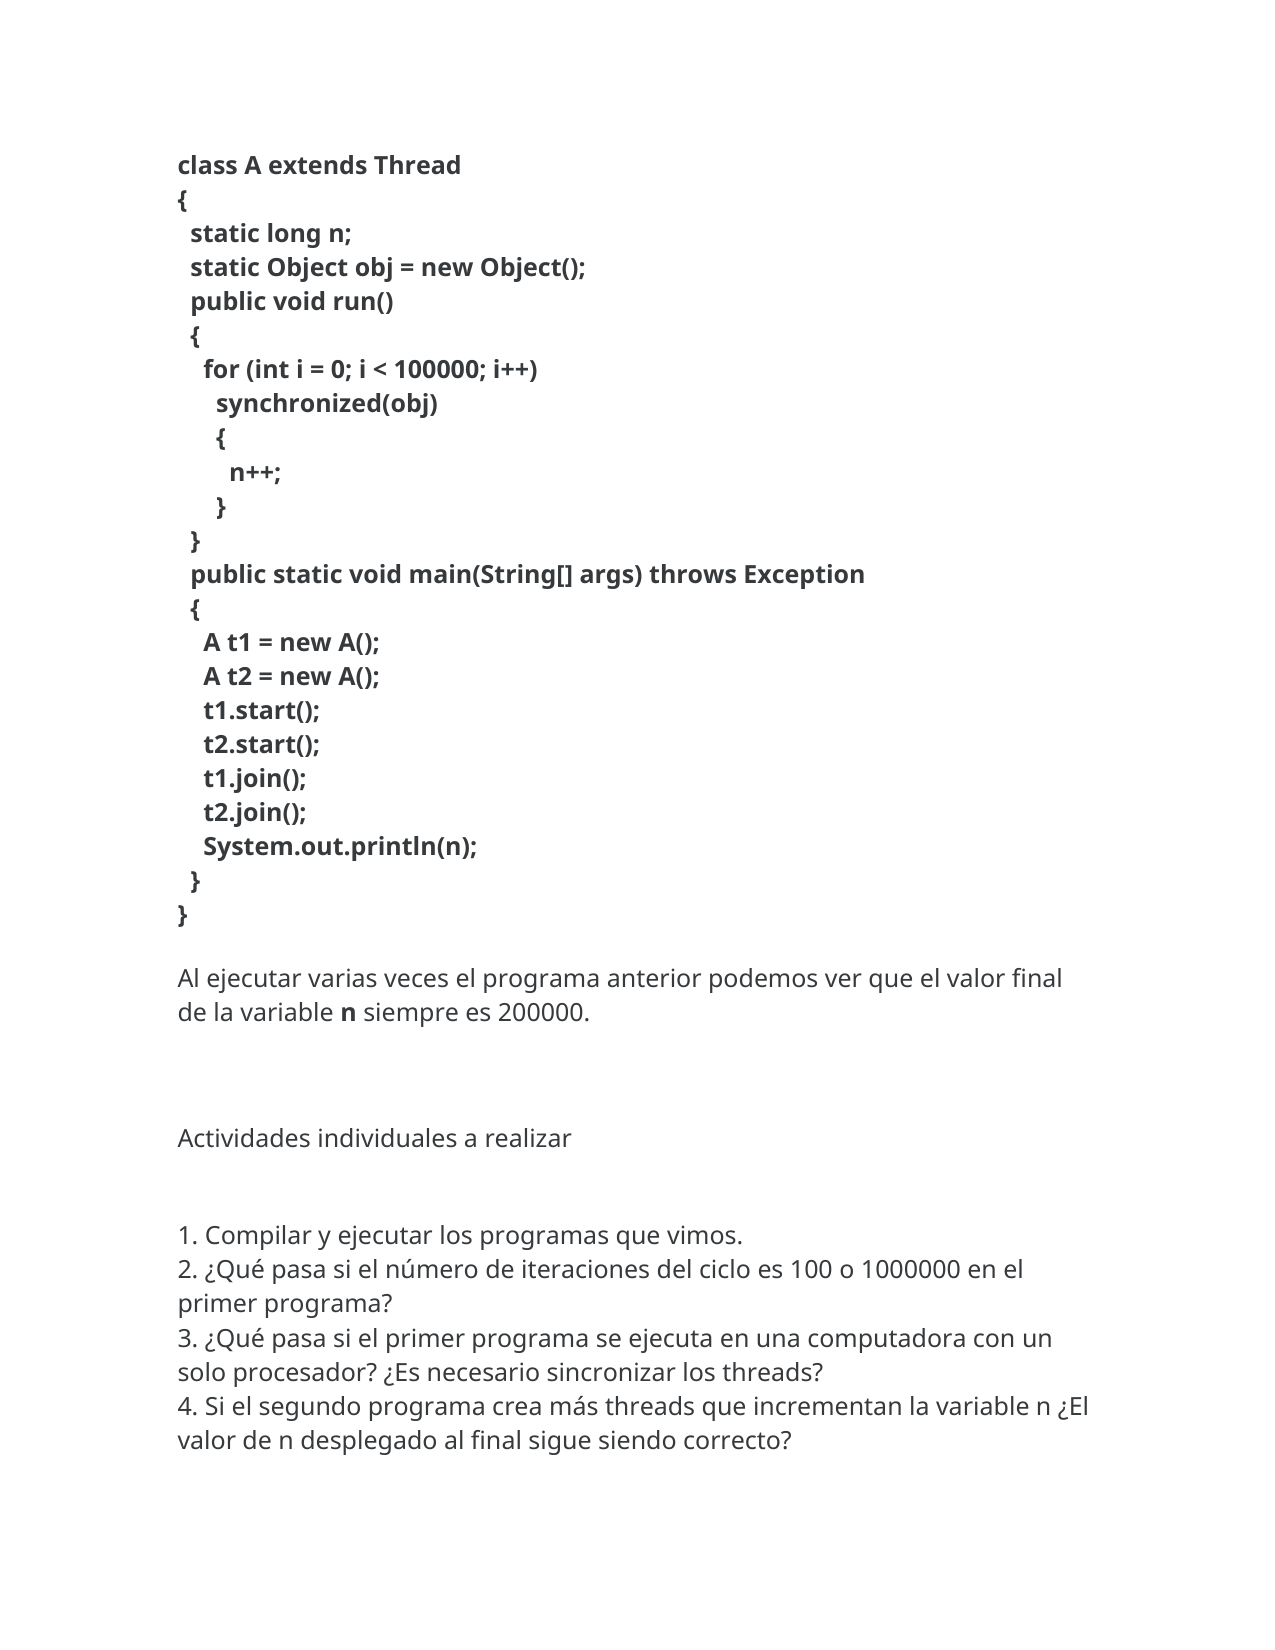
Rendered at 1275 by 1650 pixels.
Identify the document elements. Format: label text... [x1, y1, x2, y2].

text 3. ¿Qué pasa si el primer programa se ejecuta en una computadora con un solo procesador? ¿Es necesario sincronizar los threads? [177, 1320, 1098, 1388]
text Actividades individuales a realizar [177, 1121, 1098, 1155]
text 1. Compilar y ejecutar los programas que vimos. 2. ¿Qué pasa si el número de iteraciones del ciclo es 100 o 1000000 en el primer programa? [177, 1218, 1098, 1320]
text class A extends Thread { static long n; static Object obj = new Object(); public void run() { for (int i = 0; i < 100000; i++) synchronized(obj) { n++; } } public static void main(String[] args) throws Exception { A t1 = new A(); A t2 = new A(); t1.start(); t2.start(); t1.join(); t2.join(); System.out.println(n); } } [177, 148, 1098, 931]
text Al ejecutar varias veces el programa anterior podemos ver que el valor final de la variable n siempre es 200000. [177, 960, 1098, 1028]
text 4. Si el segundo programa crea más threads que incrementan la variable n ¿El valor de n desplegado al final sigue siendo correcto? [177, 1388, 1098, 1456]
